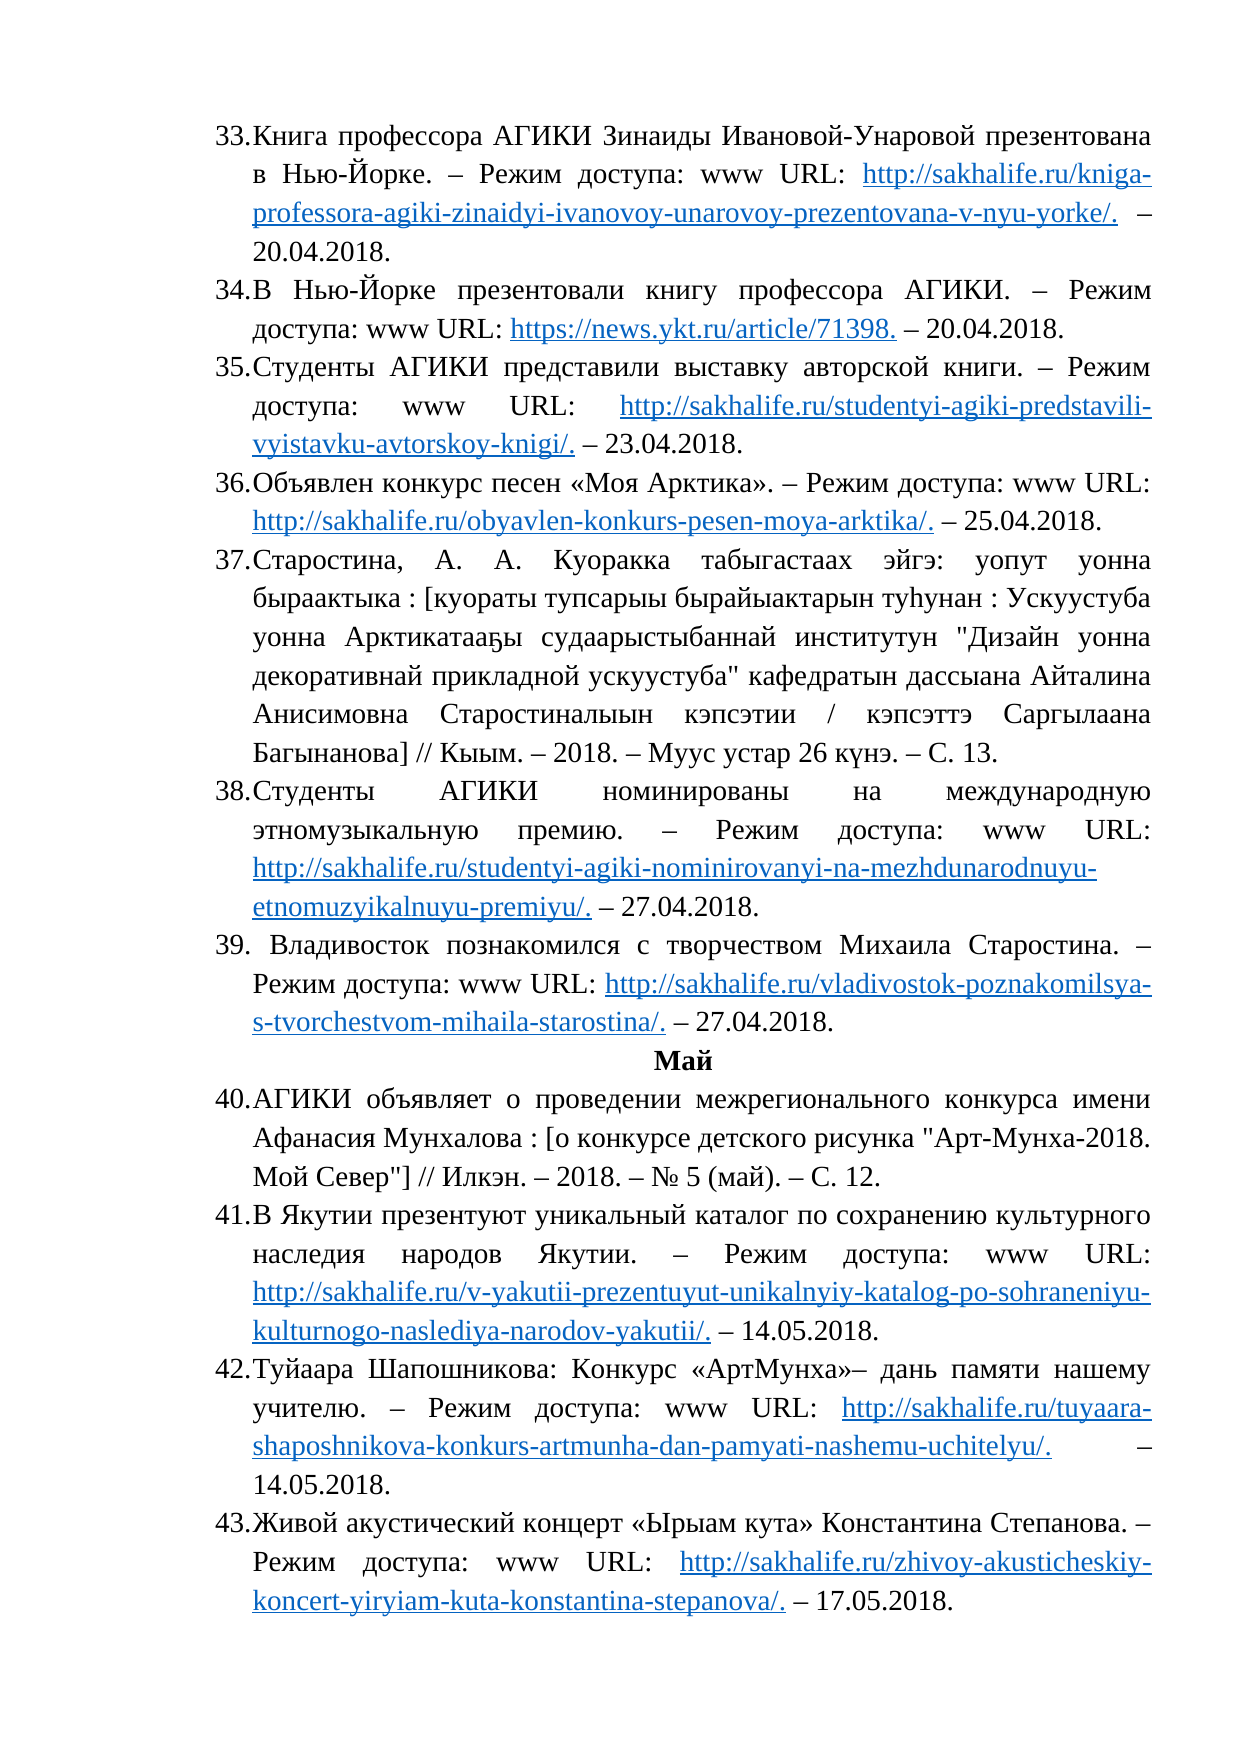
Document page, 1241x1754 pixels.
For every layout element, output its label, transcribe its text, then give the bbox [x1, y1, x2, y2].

text Май [215, 1043, 1152, 1077]
list В Якутии презентуют уникальный каталог по сохранению культурного наследия народов Якутии. – Режим доступа: www URL: http://sakhalife.ru/v-yakutii-prezentuyut-unikalnyiy-katalog-po-sohraneniyu-kulturnogo-naslediya-narodov-yakutii/. – 14.05.2018. [215, 1197, 1152, 1346]
list Старостина, А. А. Куоракка табыгастаах эйгэ: уопут уонна быраактыка : [куораты тупсарыы бырайыактарын туһунан : Ускуустуба уонна Арктикатааҕы судаарыстыбаннай институтун "Дизайн уонна декоративнай прикладной ускуустуба" кафедратын дассыана Айталина Анисимовна Старостиналыын кэпсэтии / кэпсэттэ Саргылаана Багынанова] // Кыым. – 2018. – Муус устар 26 күнэ. – С. 13. [215, 542, 1152, 768]
list Студенты АГИКИ номинированы на международную этномузыкальную премию. – Режим доступа: www URL: http://sakhalife.ru/studentyi-agiki-nominirovanyi-na-mezhdunarodnuyu-etnomuzyikalnuyu-premiyu/. – 27.04.2018. [215, 773, 1152, 922]
list Объявлен конкурс песен «Моя Арктика». – Режим доступа: www URL: http://sakhalife.ru/obyavlen-konkurs-pesen-moya-arktika/. – 25.04.2018. [215, 465, 1152, 537]
list Живой акустический концерт «Ырыам кута» Константина Степанова. – Режим доступа: www URL: http://sakhalife.ru/zhivoy-akusticheskiy-koncert-yiryiam-kuta-konstantina-stepanova/. – 17.05.2018. [215, 1506, 1152, 1616]
list АГИКИ объявляет о проведении межрегионального конкурса имени Афанасия Мунхалова : [о конкурсе детского рисунка "Арт-Мунха-2018. Мой Север"] // Илкэн. – 2018. – № 5 (май). – С. 12. [215, 1082, 1152, 1192]
list Туйаара Шапошникова: Конкурс «АртМунха»– дань памяти нашему учителю. – Режим доступа: www URL: http://sakhalife.ru/tuyaara-shaposhnikova-konkurs-artmunha-dan-pamyati-nashemu-uchitelyu/. – 14.05.2018. [215, 1351, 1152, 1501]
list В Нью-Йорке презентовали книгу профессора АГИКИ. – Режим доступа: www URL: https://news.ykt.ru/article/71398. – 20.04.2018. [215, 272, 1152, 344]
list Студенты АГИКИ представили выставку авторской книги. – Режим доступа: www URL: http://sakhalife.ru/studentyi-agiki-predstavili-vyistavku-avtorskoy-knigi/. – 23.04.2018. [215, 349, 1152, 460]
list Книга профессора АГИКИ Зинаиды Ивановой-Унаровой презентована в Нью-Йорке. – Режим доступа: www URL: http://sakhalife.ru/kniga-professora-agiki-zinaidyi-ivanovoy-unarovoy-prezentovana-v-nyu-yorke/. – 20.04.2018. [215, 118, 1152, 267]
list Владивосток познакомился с творчеством Михаила Старостина. – Режим доступа: www URL: http://sakhalife.ru/vladivostok-poznakomilsya-s-tvorchestvom-mihaila-starostina/. – 27.04.2018. [215, 927, 1152, 1038]
